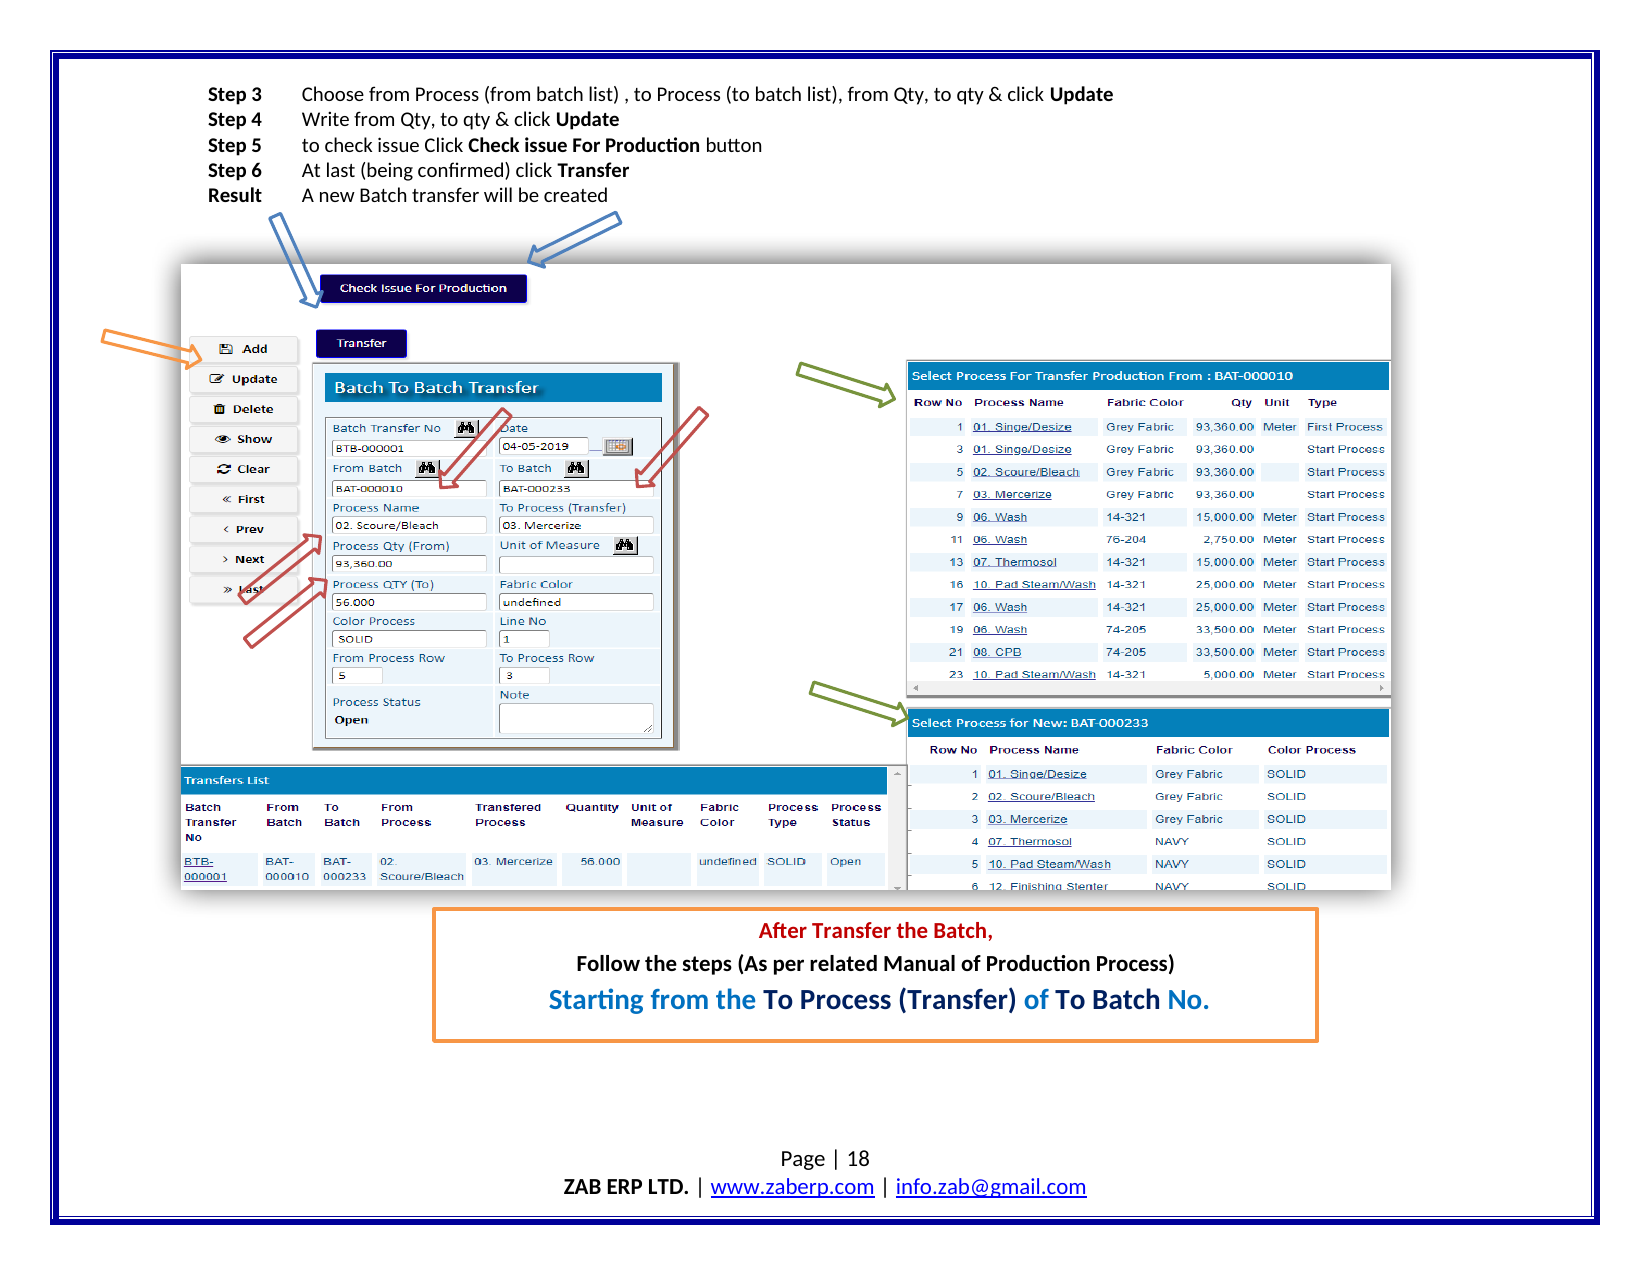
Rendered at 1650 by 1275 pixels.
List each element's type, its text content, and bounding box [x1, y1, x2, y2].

table_cell Step 4 [197, 106, 290, 132]
table_cell A new Batch transfer will be created [290, 183, 1340, 208]
picture [293, 264, 318, 304]
table_cell to check issue Click Check issue For Production button [290, 132, 1340, 157]
table_cell Result [197, 183, 290, 208]
table_header Choose from Process (from batch list) , to Process (to batch list), from Qty, to qty & click Update [290, 81, 1340, 106]
table_cell Step 6 [197, 157, 290, 183]
picture [181, 264, 1391, 890]
table_cell Write from Qty, to qty & click Update [290, 106, 1340, 132]
picture [181, 351, 197, 363]
table_header Step 3 [197, 81, 290, 106]
table_cell Step 5 [197, 132, 290, 157]
table_cell At last (being confirmed) click Transfer [290, 157, 1340, 183]
